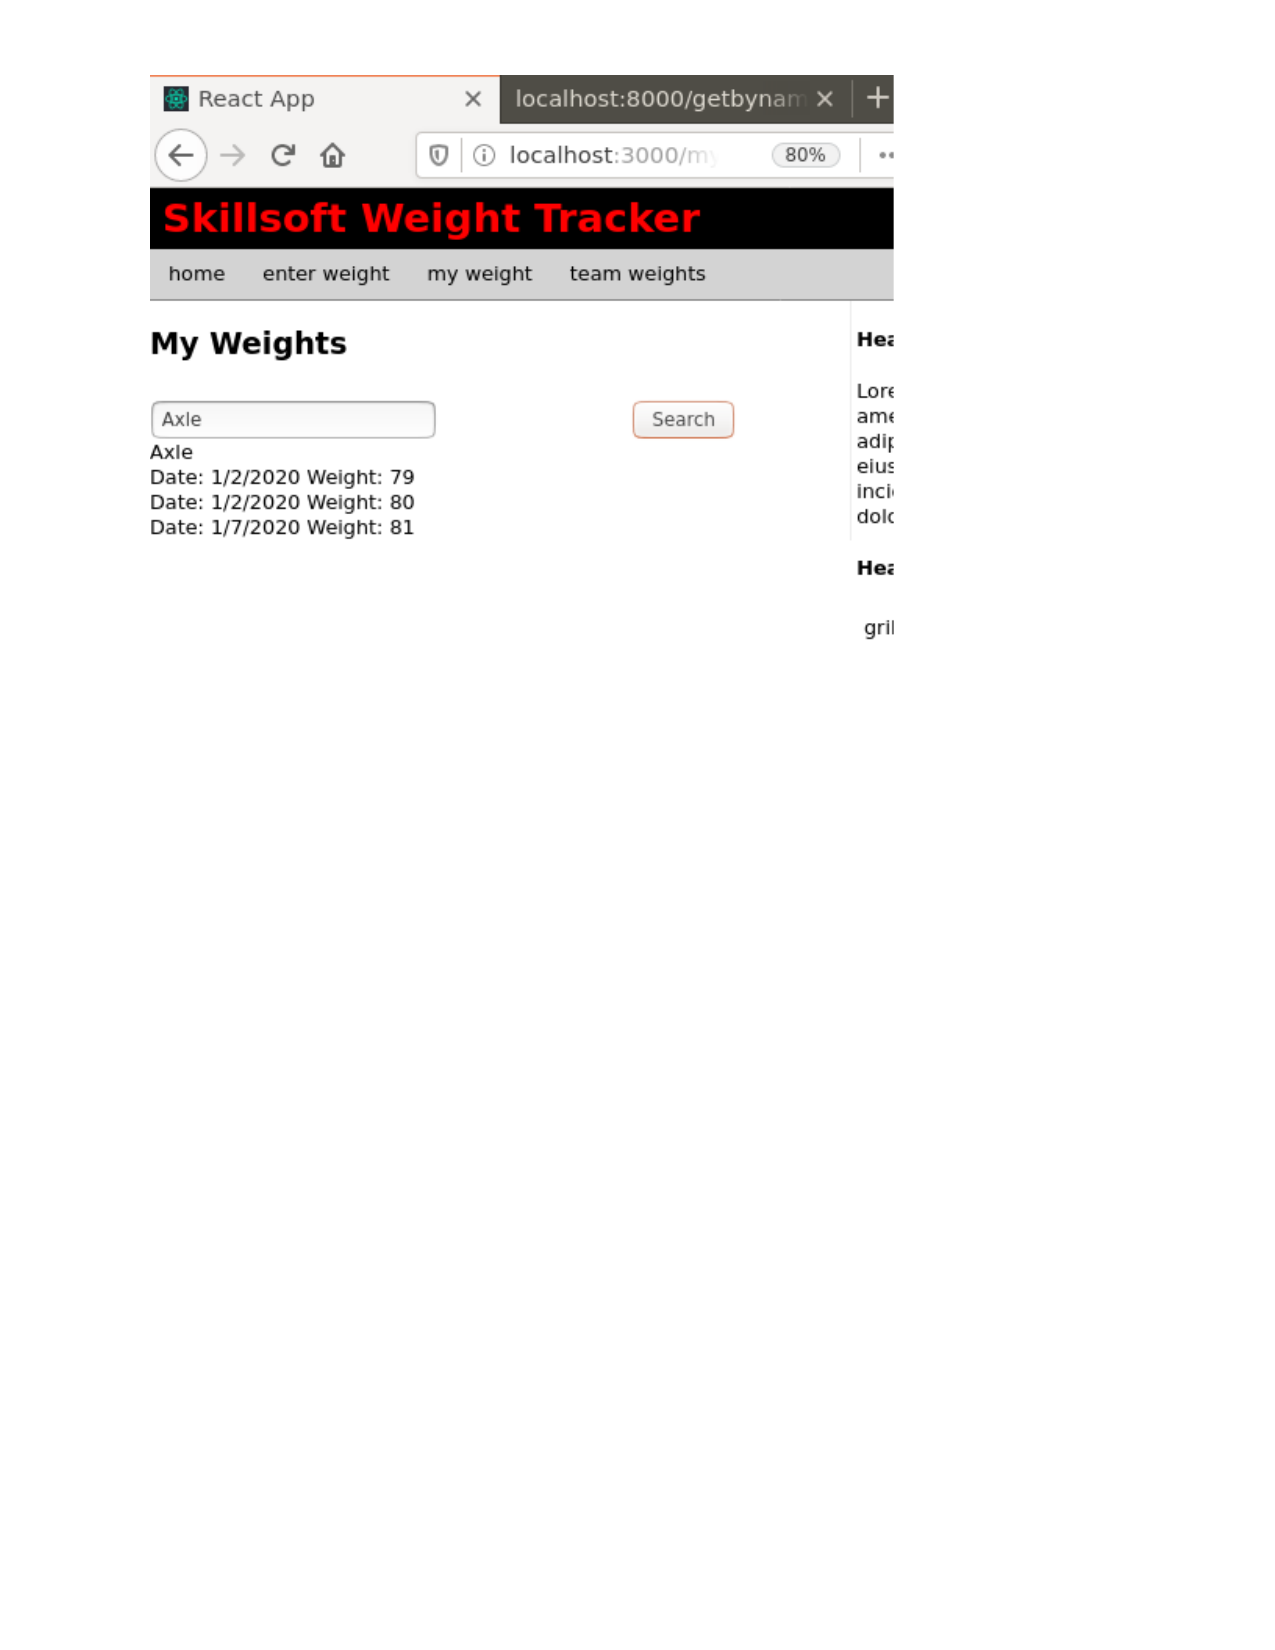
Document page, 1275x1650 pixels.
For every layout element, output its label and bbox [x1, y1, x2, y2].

picture [150, 75, 894, 644]
